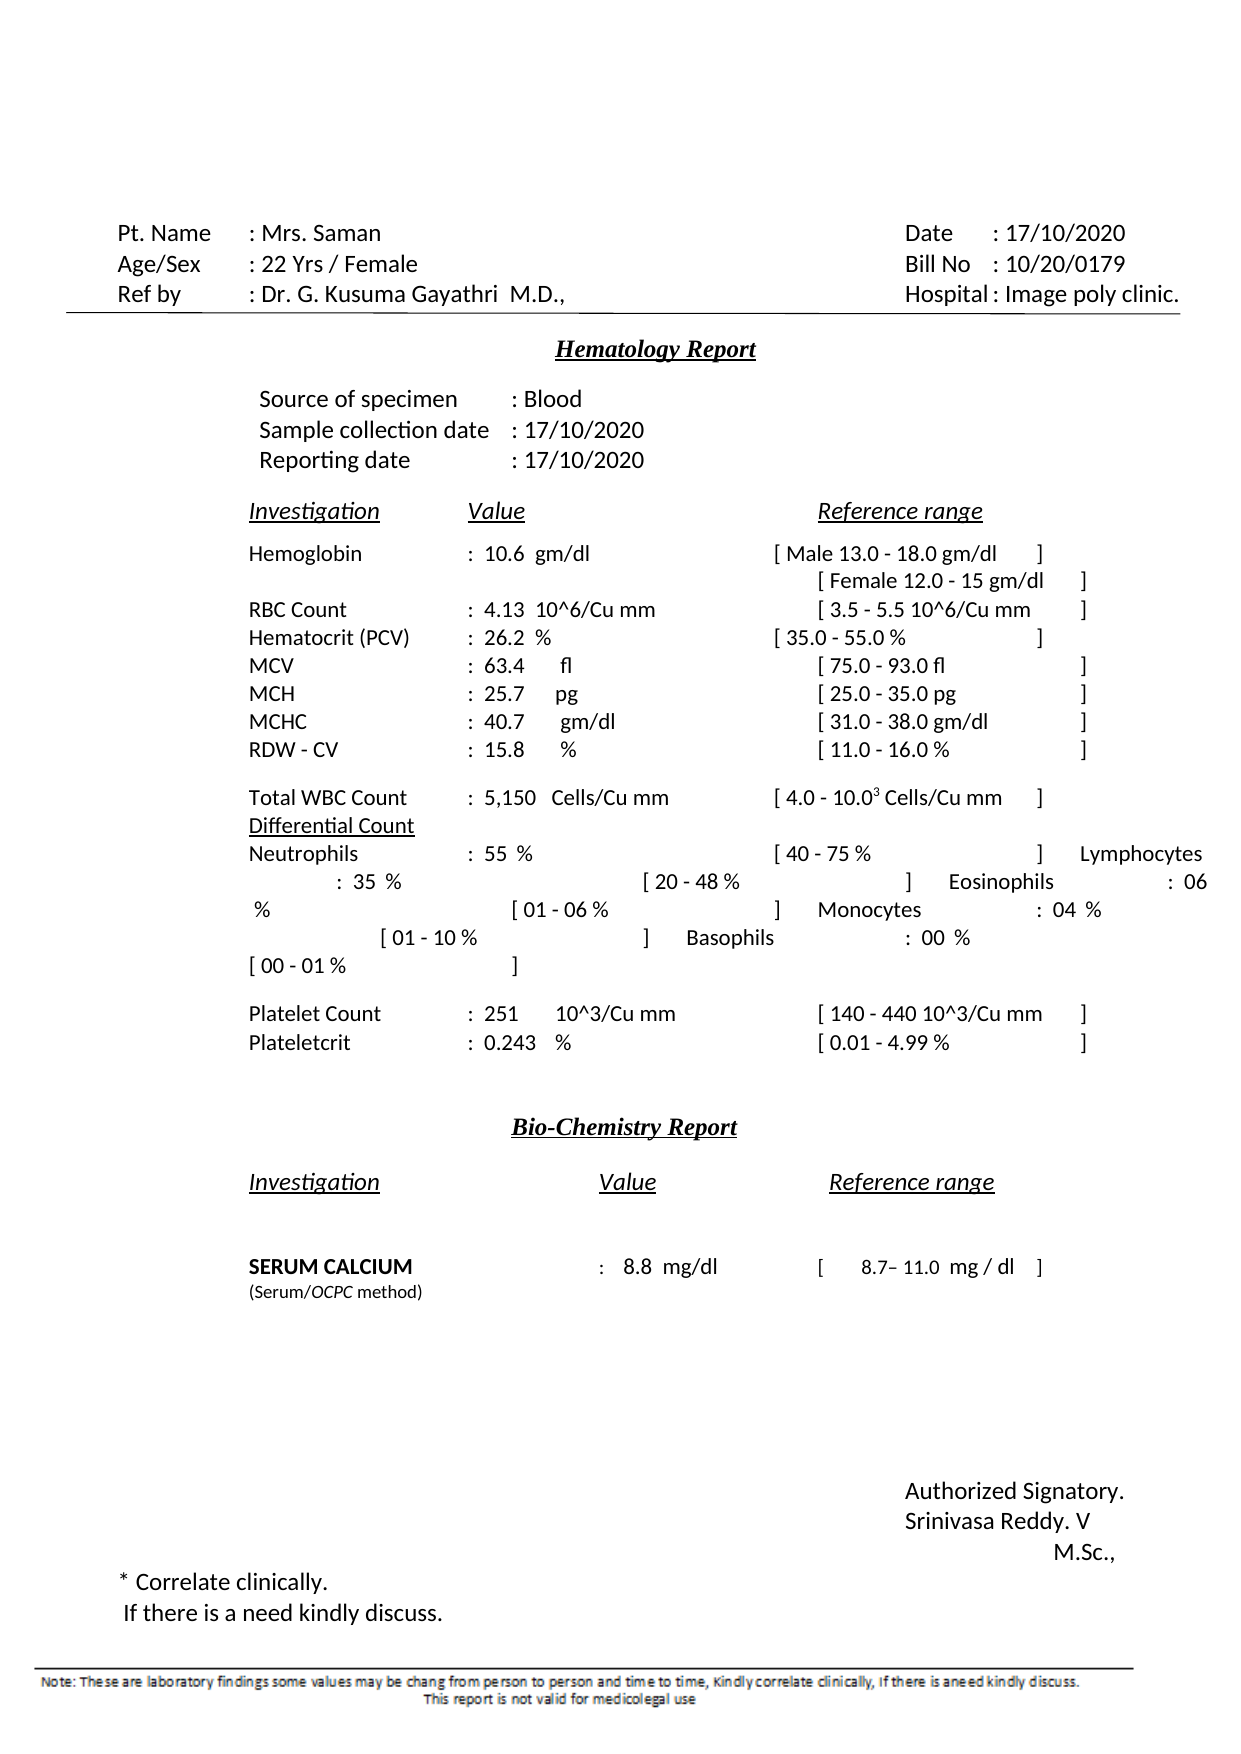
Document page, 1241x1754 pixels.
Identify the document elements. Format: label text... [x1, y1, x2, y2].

text Total WBC Count : 5,150 Cells/Cu mm [ 4.0 - 10.03 Cells/Cu mm ] [205, 783, 1210, 811]
text Hematocrit (PCV) : 26.2 % [ 35.0 - 55.0 % ] [205, 623, 1210, 651]
text Differential Count [205, 811, 1210, 839]
text SERUM CALCIUM : 8.8 mg/dl [ 8.7– 11.0 mg / dl ] [205, 1252, 1210, 1280]
text (Serum/OCPC method) [205, 1280, 311, 1303]
text RBC Count : 4.13 10^6/Cu mm [ 3.5 - 5.5 10^6/Cu mm ] [205, 595, 1210, 623]
text [ Female 12.0 - 15 gm/dl ] [774, 567, 1210, 595]
text Ref by : Dr. G. Kusuma Gayathri M.D., Hospital : Image poly clinic. [74, 278, 1210, 309]
text Plateletcrit : 0.243 % [ 0.01 - 4.99 % ] [205, 1028, 1210, 1056]
text Srinivasa Reddy. V [861, 1505, 1210, 1536]
text MCV : 63.4 fl [ 75.0 - 93.0 fl ] [205, 651, 1210, 679]
text Age/Sex : 22 Yrs / Female Bill No : 10/20/0179 [74, 248, 1210, 278]
text MCH : 25.7 pg [ 25.0 - 35.0 pg ] [205, 679, 1210, 707]
text Hemoglobin : 10.6 gm/dl [ Male 13.0 - 18.0 gm/dl ] [205, 539, 1210, 567]
text Sample collection date : 17/10/2020 [259, 414, 1210, 444]
picture [30, 1665, 1137, 1709]
text Bio-Chemistry Report [467, 1112, 1210, 1140]
text Pt. Name : Mrs. Saman Date : 17/10/2020 [74, 217, 1210, 248]
text Investigation Value Reference range [205, 1166, 1210, 1196]
text Neutrophils : 55 % [ 40 - 75 % ] Lymphocytes : 35 % [ 20 - 48 % ] Eosinophils : 06 % [ 01 - 06 % ] Monocytes : 04 % [ 01 - 10 % ] Basophils : 00 % [ 00 - 01 % ] [205, 839, 1210, 979]
text M.Sc., [992, 1536, 1210, 1566]
text If there is a need kindly discuss. [74, 1597, 1210, 1627]
text (Serum/OCPC method) [357, 1280, 1210, 1303]
text Source of specimen : Blood [259, 383, 1210, 414]
text Hematology Report [511, 334, 1210, 363]
text MCHC : 40.7 gm/dl [ 31.0 - 38.0 gm/dl ] [205, 707, 1210, 735]
text Platelet Count : 251 10^3/Cu mm [ 140 - 440 10^3/Cu mm ] [205, 999, 1210, 1028]
text * Correlate clinically. [74, 1566, 1210, 1597]
text Investigation Value Reference range [205, 495, 1210, 526]
text Reporting date : 17/10/2020 [259, 444, 1210, 475]
text RDW - CV : 15.8 % [ 11.0 - 16.0 % ] [205, 735, 1210, 763]
text Authorized Signatory. [905, 1475, 1210, 1505]
